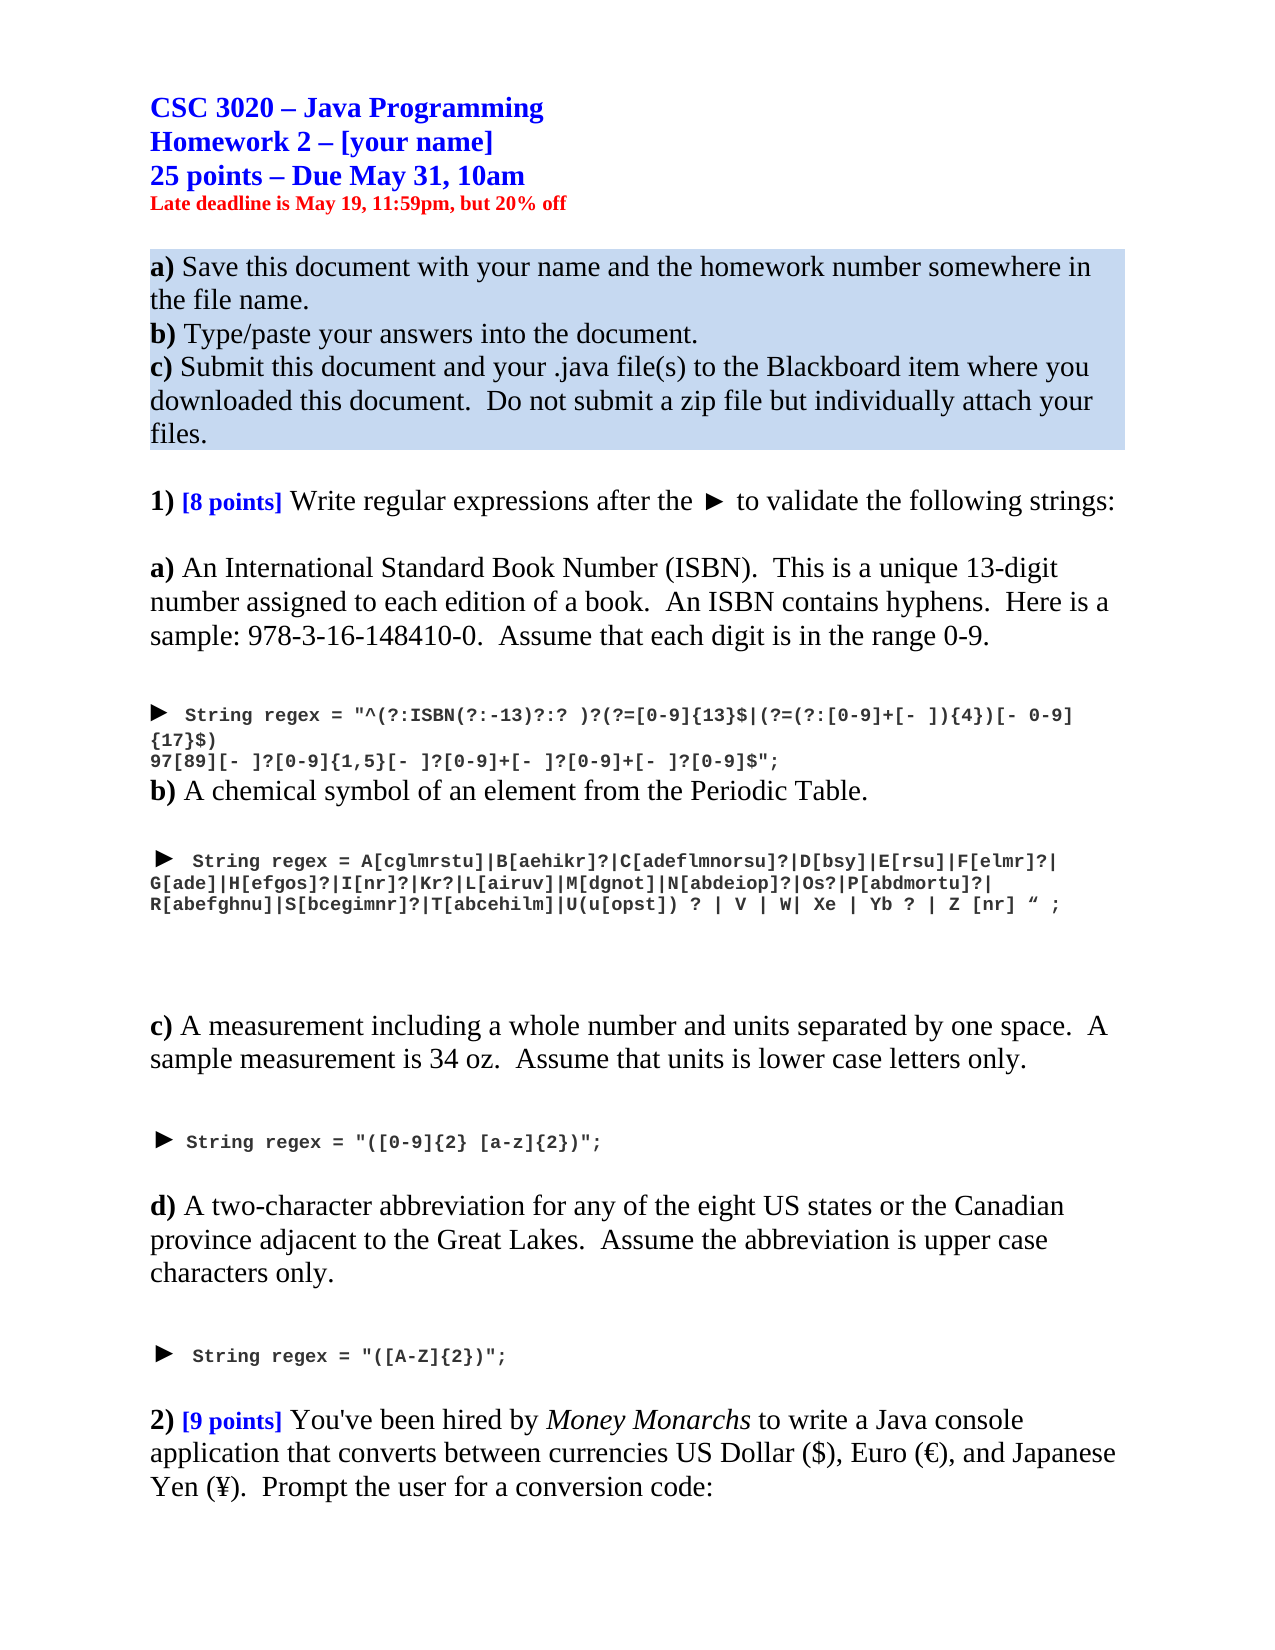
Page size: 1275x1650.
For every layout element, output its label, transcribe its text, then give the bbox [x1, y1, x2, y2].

text ► String regex = "([0-9]{2} [a-z]{2})"; [150, 1121, 1125, 1155]
text c) Submit this document and your .java file(s) to the Blackboard item where you downloaded this document. Do not submit a zip file but individually attach your files. [150, 349, 1125, 450]
text a) An International Standard Book Number (ISBN). This is a unique 13-digit number assigned to each edition of a book. An ISBN contains hyphens. Here is a sample: 978-3-16-148410-0. Assume that each digit is in the range 0-9. [150, 551, 1125, 651]
text a) Save this document with your name and the homework number somewhere in the file name. [150, 249, 1125, 316]
text ► String regex = "([A-Z]{2})"; [150, 1335, 1125, 1368]
text 1) [8 points] Write regular expressions after the ► to validate the following strings: [150, 483, 1125, 517]
text c) A measurement including a whole number and units separated by one space. A sample measurement is 34 oz. Assume that units is lower case letters only. [150, 1008, 1125, 1075]
text d) A two-character abbreviation for any of the eight US states or the Canadian province adjacent to the Great Lakes. Assume the abbreviation is upper case characters only. [150, 1188, 1125, 1289]
text Late deadline is May 19, 11:59pm, but 20% off [150, 191, 1125, 215]
text ► String regex = "^(?:ISBN(?:-13)?:? )?(?=[0-9]{13}$|(?=(?:[0-9]+[- ]){4})[- 0-9]{17}$) 97[89][- ]?[0-9]{1,5}[- ]?[0-9]+[- ]?[0-9]+[- ]?[0-9]$"; [150, 697, 1125, 773]
text b) A chemical symbol of an element from the Periodic Table. [150, 773, 1125, 806]
text CSC 3020 – Java Programming [150, 91, 1125, 124]
text b) Type/paste your answers into the document. [150, 316, 1125, 349]
text Homework 2 – [your name] [150, 124, 1125, 158]
text 2) [9 points] You've been hired by Money Monarchs to write a Java console application that converts between currencies US Dollar ($), Euro (€), and Japanese Yen (¥). Prompt the user for a conversion code: [150, 1402, 1125, 1503]
text 25 points – Due May 31, 10am [150, 158, 1125, 191]
text ► String regex = A[cglmrstu]|B[aehikr]?|C[adeflmnorsu]?|D[bsy]|E[rsu]|F[elmr]?|G[ade]|H[efgos]?|I[nr]?|Kr?|L[airuv]|M[dgnot]|N[abdeiop]?|Os?|P[abdmortu]?|R[abefghnu]|S[bcegimnr]?|T[abcehilm]|U(u[opst]) ? | V | W| Xe | Yb ? | Z [nr] “ ; [150, 840, 1125, 916]
